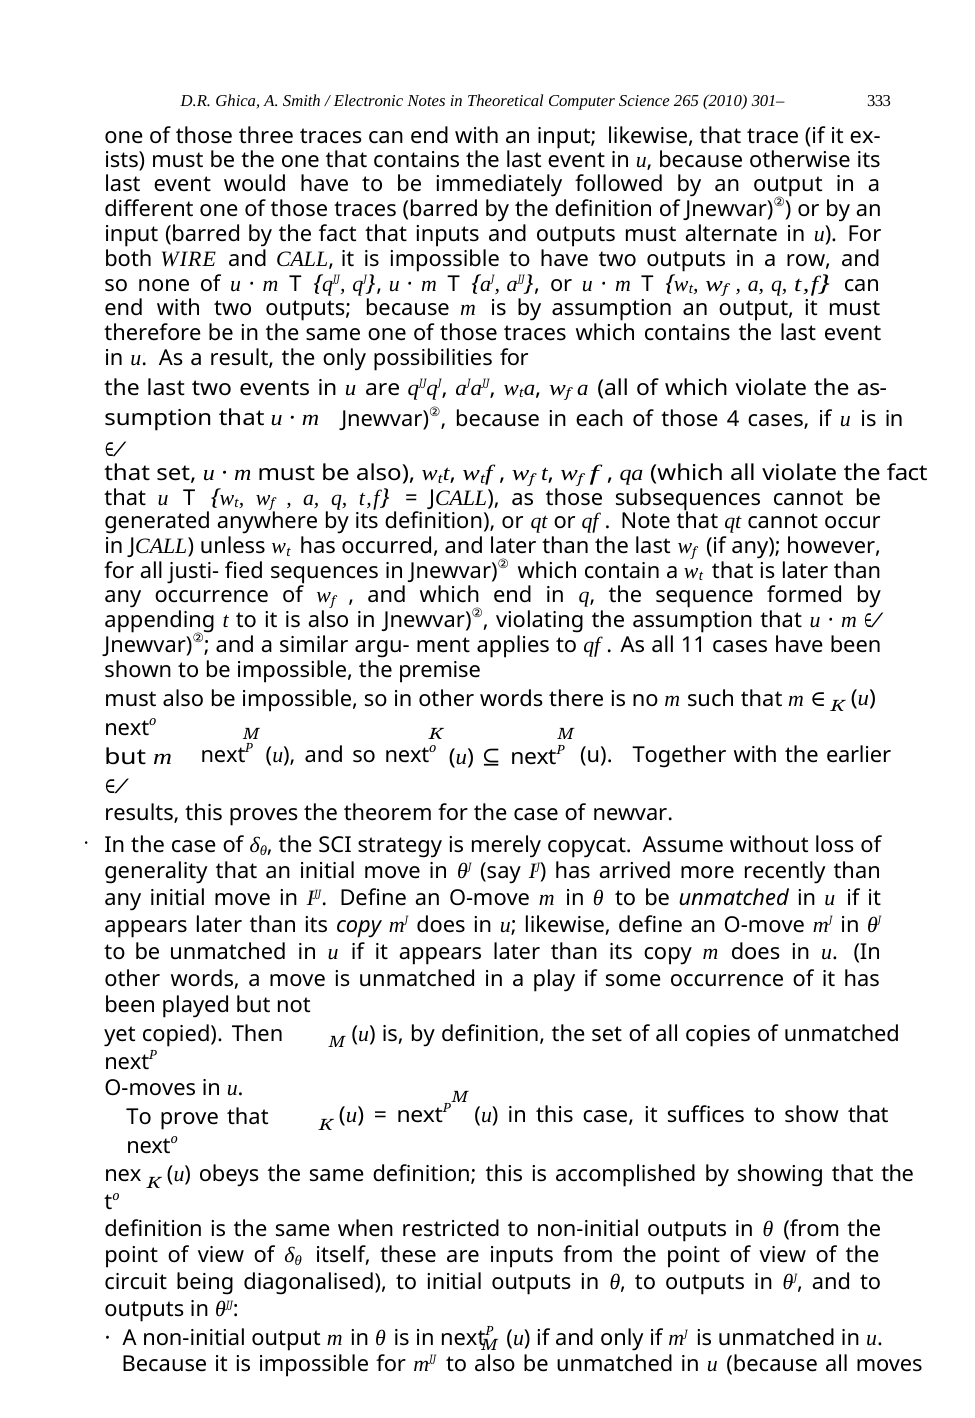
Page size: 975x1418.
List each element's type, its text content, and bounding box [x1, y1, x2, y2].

text one of those three traces can end with an input; likewise, that trace (if it ex- ists) must be the one that contains the last event in u, because otherwise its last event would have to be immediately followed by an output in a different one of those traces (barred by the definition of Jnewvar)②) or by an input (barred by the fact that inputs and outputs must alternate in u). For both WIRE and CALL, it is impossible to have two outputs in a row, and so none of u · m T {qjj, qj}, u · m T {aj, ajj}, or u · m T {wt, wf , a, q, t,f} can end with two outputs; because m is by assumption an output, it must therefore be in the same one of those traces which contains the last event in u. As a result, the only possibilities for [104, 124, 881, 372]
text but m ∈/ [104, 741, 189, 800]
text O-moves in u. [104, 1075, 327, 1101]
text that u T {wt, wf , a, q, t,f} = JCALL), as those subsequences cannot be generated anywhere by its definition), or qt or qf . Note that qt cannot occur in JCALL) unless wt has occurred, and later than the last wf (if any); however, for all justi- fied sequences in Jnewvar)② which contain a wt that is later than any occurrence of wf , and which end in q, the sequence formed by appending t to it is also in Jnewvar)②, violating the assumption that u · m ∈/ Jnewvar)②; and a similar argu- ment applies to qf . As all 11 cases have been shown to be impossible, the premise [104, 485, 881, 683]
text (u) in this case, it suffices to show that [474, 1099, 935, 1129]
text nextP [200, 741, 254, 768]
text (u) obeys the same definition; this is accomplished by showing that the [167, 1160, 935, 1187]
text definition is the same when restricted to non-initial outputs in θ (from the point of view of δθ itself, these are inputs from the point of view of the circuit being diagonalised), to initial outputs in θ, to outputs in θj, and to outputs in θjj: [104, 1215, 881, 1323]
text (u) = nextP [339, 1099, 462, 1129]
text the last two events in u are qjjqj, ajajj, wta, wf a (all of which violate the as- [104, 372, 935, 401]
text (u) [851, 683, 935, 711]
text (u), and so nexto [265, 741, 436, 768]
text To prove that nexto [126, 1101, 327, 1160]
text sumption that u · m ∈/ [104, 401, 329, 462]
text (u) ⊆ nextP [448, 741, 568, 771]
list In the case of δθ, the SCI strategy is merely copycat. Assume without loss of generality that an initial move in θj (say Ij) has arrived more recently than any initial move in Ijj. Define an O-move m in θ to be unmatched in u if it appears later than its copy mj does in u; likewise, define an O-move mj in θj to be unmatched in u if it appears later than its copy m does in u. (In other words, a move is unmatched in a play if some occurrence of it has been played but not [83, 831, 881, 1019]
text Jnewvar)②, because in each of those 4 cases, if u is in [341, 401, 935, 432]
list Together with the earlier [580, 741, 935, 768]
text yet copied). Then nextP [104, 1019, 339, 1075]
text must also be impossible, so in other words there is no m such that m ∈ nexto [104, 683, 838, 741]
text results, this proves the theorem for the case of newvar. [104, 800, 935, 825]
text · A non-initial output m in θ is in nextP (u) if and only if mj is unmatched in u. [104, 1323, 935, 1351]
text (u) is, by definition, the set of all copies of unmatched [351, 1019, 935, 1047]
text that set, u · m must be also), wtt, wtf , wf t, wf f , qa (which all violate the fact [104, 462, 935, 485]
text Because it is impossible for mjj to also be unmatched in u (because all moves [121, 1351, 935, 1376]
text nexto [104, 1160, 155, 1215]
